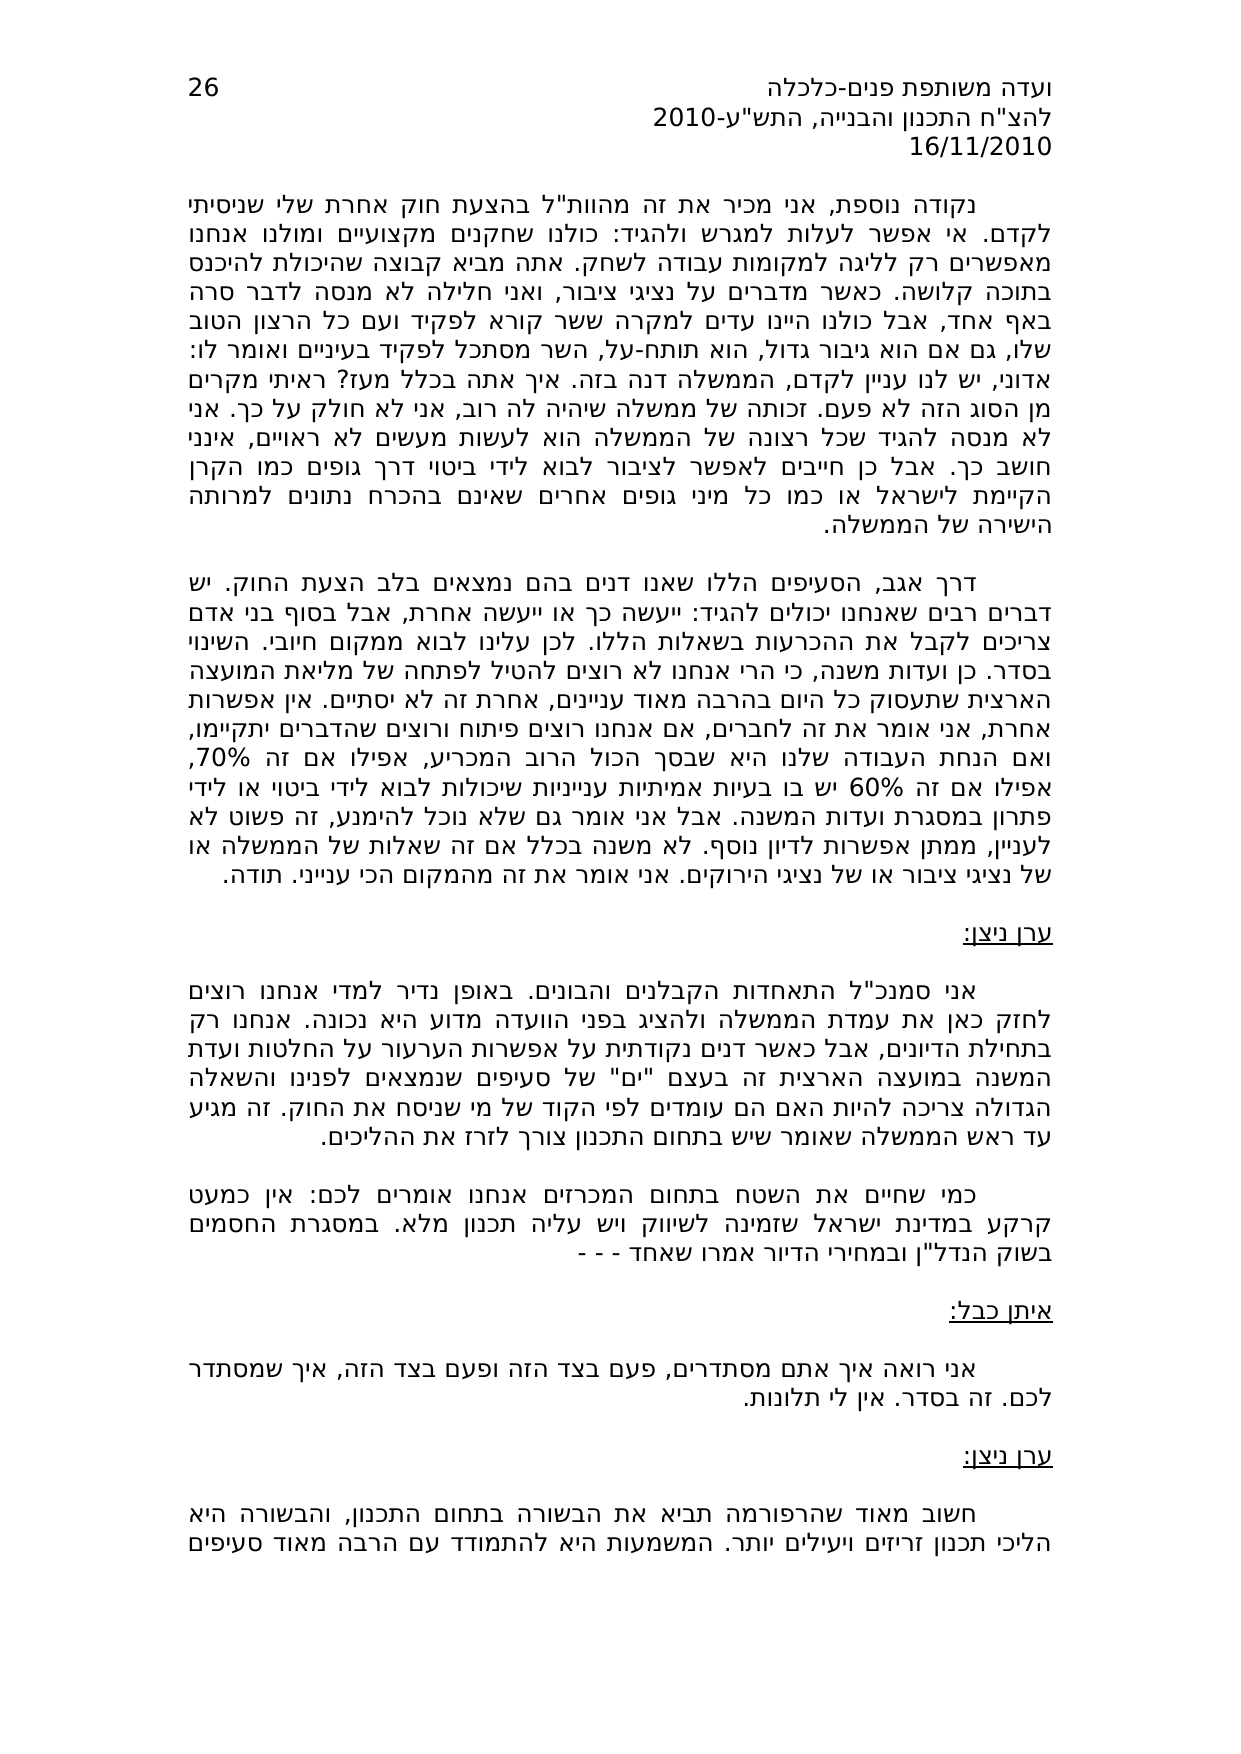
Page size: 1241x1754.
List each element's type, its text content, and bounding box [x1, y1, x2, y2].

text אני רואה איך אתם מסתדרים, פעם בצד הזה ופעם בצד הזה, איך שמסתדר לכם. זה בסדר. אין לי תלונות. [187, 1354, 1053, 1412]
text כמי שחיים את השטח בתחום המכרזים אנחנו אומרים לכם: אין כמעט קרקע במדינת ישראל שזמינה לשיווק ויש עליה תכנון מלא. במסגרת החסמים בשוק הנדל"ן ובמחירי הדיור אמרו שאחד - - - [187, 1180, 1053, 1267]
text דרך אגב, הסעיפים הללו שאנו דנים בהם נמצאים בלב הצעת החוק. יש דברים רבים שאנחנו יכולים להגיד: ייעשה כך או ייעשה אחרת, אבל בסוף בני אדם צריכים לקבל את ההכרעות בשאלות הללו. לכן עלינו לבוא ממקום חיובי. השינוי בסדר. כן ועדות משנה, כי הרי אנחנו לא רוצים להטיל לפתחה של מליאת המועצה הארצית שתעסוק כל היום בהרבה מאוד עניינים, אחרת זה לא יסתיים. אין אפשרות אחרת, אני אומר את זה לחברים, אם אנחנו רוצים פיתוח ורוצים שהדברים יתקיימו, ואם הנחת העבודה שלנו היא שבסך הכול הרוב המכריע, אפילו אם זה 70%, אפילו אם זה 60% יש בו בעיות אמיתיות ענייניות שיכולות לבוא לידי ביטוי או לידי פתרון במסגרת ועדות המשנה. אבל אני אומר גם שלא נוכל להימנע, זה פשוט לא לעניין, ממתן אפשרות לדיון נוסף. לא משנה בכלל אם זה שאלות של הממשלה או של נציגי ציבור או של נציגי הירוקים. אני אומר את זה מהמקום הכי ענייני. תודה. [187, 568, 1053, 889]
text נקודה נוספת, אני מכיר את זה מהוות"ל בהצעת חוק אחרת שלי שניסיתי לקדם. אי אפשר לעלות למגרש ולהגיד: כולנו שחקנים מקצועיים ומולנו אנחנו מאפשרים רק לליגה למקומות עבודה לשחק. אתה מביא קבוצה שהיכולת להיכנס בתוכה קלושה. כאשר מדברים על נציגי ציבור, ואני חלילה לא מנסה לדבר סרה באף אחד, אבל כולנו היינו עדים למקרה ששר קורא לפקיד ועם כל הרצון הטוב שלו, גם אם הוא גיבור גדול, הוא תותח-על, השר מסתכל לפקיד בעיניים ואומר לו: אדוני, יש לנו עניין לקדם, הממשלה דנה בזה. איך אתה בכלל מעז? ראיתי מקרים מן הסוג הזה לא פעם. זכותה של ממשלה שיהיה לה רוב, אני לא חולק על כך. אני לא מנסה להגיד שכל רצונה של הממשלה הוא לעשות מעשים לא ראויים, אינני חושב כך. אבל כן חייבים לאפשר לציבור לבוא לידי ביטוי דרך גופים כמו הקרן הקיימת לישראל או כמו כל מיני גופים אחרים שאינם בהכרח נתונים למרותה הישירה של הממשלה. [187, 190, 1053, 540]
text איתן כבל: [187, 1296, 1053, 1325]
text ערן ניצן: [187, 1441, 1053, 1470]
text ערן ניצן: [187, 918, 1053, 947]
text אני סמנכ"ל התאחדות הקבלנים והבונים. באופן נדיר למדי אנחנו רוצים לחזק כאן את עמדת הממשלה ולהציג בפני הוועדה מדוע היא נכונה. אנחנו רק בתחילת הדיונים, אבל כאשר דנים נקודתית על אפשרות הערעור על החלטות ועדת המשנה במועצה הארצית זה בעצם "ים" של סעיפים שנמצאים לפנינו והשאלה הגדולה צריכה להיות האם הם עומדים לפי הקוד של מי שניסח את החוק. זה מגיע עד ראש הממשלה שאומר שיש בתחום התכנון צורך לזרז את ההליכים. [187, 976, 1053, 1151]
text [187, 1499, 1053, 1557]
